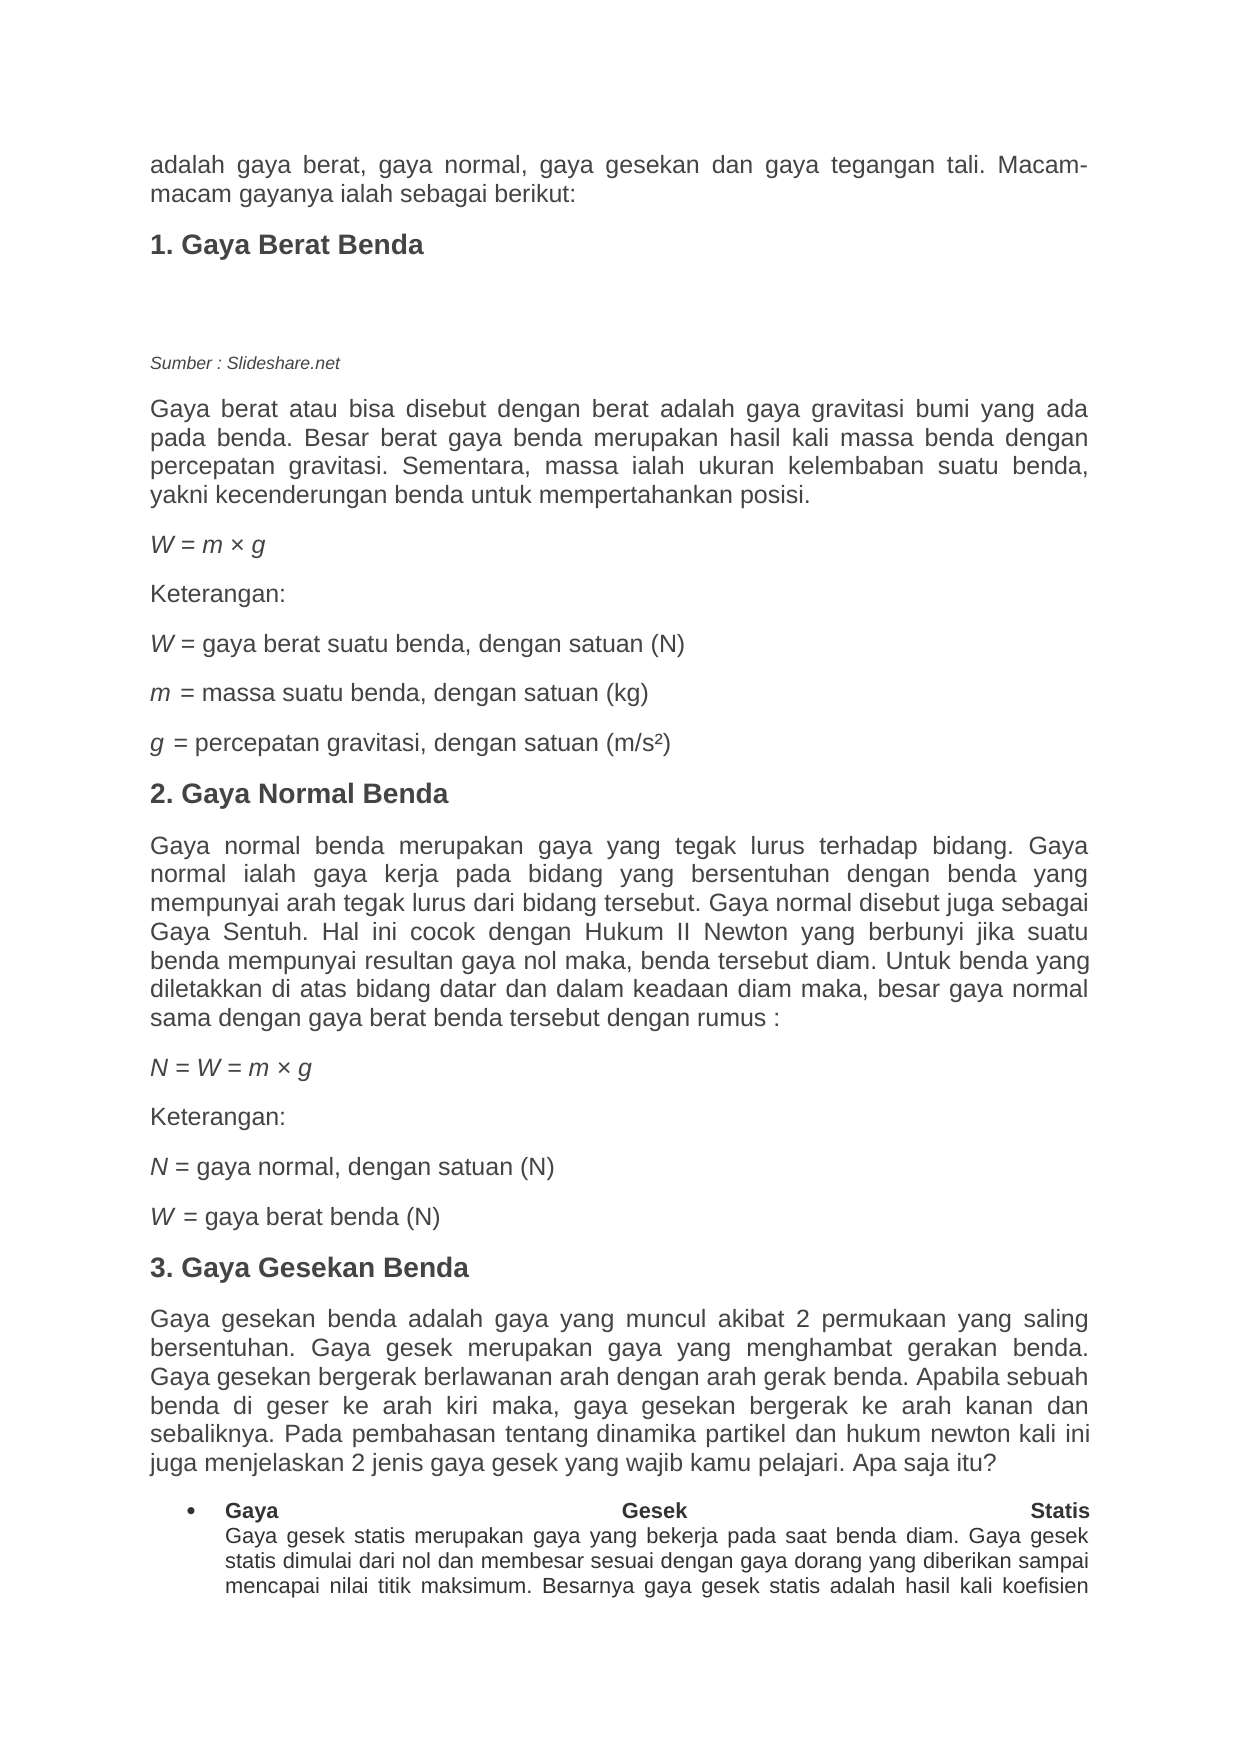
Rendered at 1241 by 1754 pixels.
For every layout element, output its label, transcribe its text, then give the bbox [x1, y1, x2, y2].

text W = m × g [150, 529, 1090, 558]
text Gaya normal benda merupakan gaya yang tegak lurus terhadap bidang. Gaya normal ialah gaya kerja pada bidang yang bersentuhan dengan benda yang mempunyai arah tegak lurus dari bidang tersebut. Gaya normal disebut juga sebagai Gaya Sentuh. Hal ini cocok dengan Hukum II Newton yang berbunyi jika suatu benda mempunyai resultan gaya nol maka, benda tersebut diam. Untuk benda yang diletakkan di atas bidang datar dan dalam keadaan diam maka, besar gaya normal sama dengan gaya berat benda tersebut dengan rumus : [150, 831, 1090, 1032]
text 3. Gaya Gesekan Benda [150, 1251, 1090, 1283]
text m = massa suatu benda, dengan satuan (kg) [150, 678, 1090, 707]
text g = percepatan gravitasi, dengan satuan (m/s²) [150, 728, 1090, 757]
text W = gaya berat benda (N) [150, 1202, 1090, 1230]
text Keterangan: [150, 579, 1090, 608]
text N = gaya normal, dengan satuan (N) [150, 1152, 1090, 1181]
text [150, 150, 1090, 207]
text 1. Gaya Berat Benda [150, 228, 1090, 261]
text Gaya gesekan benda adalah gaya yang muncul akibat 2 permukaan yang saling bersentuhan. Gaya gesek merupakan gaya yang menghambat gerakan benda. Gaya gesekan bergerak berlawanan arah dengan arah gerak benda. Apabila sebuah benda di geser ke arah kiri maka, gaya gesekan bergerak ke arah kanan dan sebaliknya. Pada pembahasan tentang dinamika partikel dan hukum newton kali ini juga menjelaskan 2 jenis gaya gesek yang wajib kamu pelajari. Apa saja itu? [150, 1304, 1090, 1477]
text Sumber : Slideshare.net [150, 352, 1090, 373]
text Gaya berat atau bisa disebut dengan berat adalah gaya gravitasi bumi yang ada pada benda. Besar berat gaya benda merupakan hasil kali massa benda dengan percepatan gravitasi. Sementara, massa ialah ukuran kelembaban suatu benda, yakni kecenderungan benda untuk mempertahankan posisi. [150, 394, 1090, 509]
text W = gaya berat suatu benda, dengan satuan (N) [150, 629, 1090, 657]
text Keterangan: [150, 1102, 1090, 1131]
text 2. Gaya Normal Benda [150, 777, 1090, 810]
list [187, 1498, 1090, 1598]
text N = W = m × g [150, 1053, 1090, 1082]
